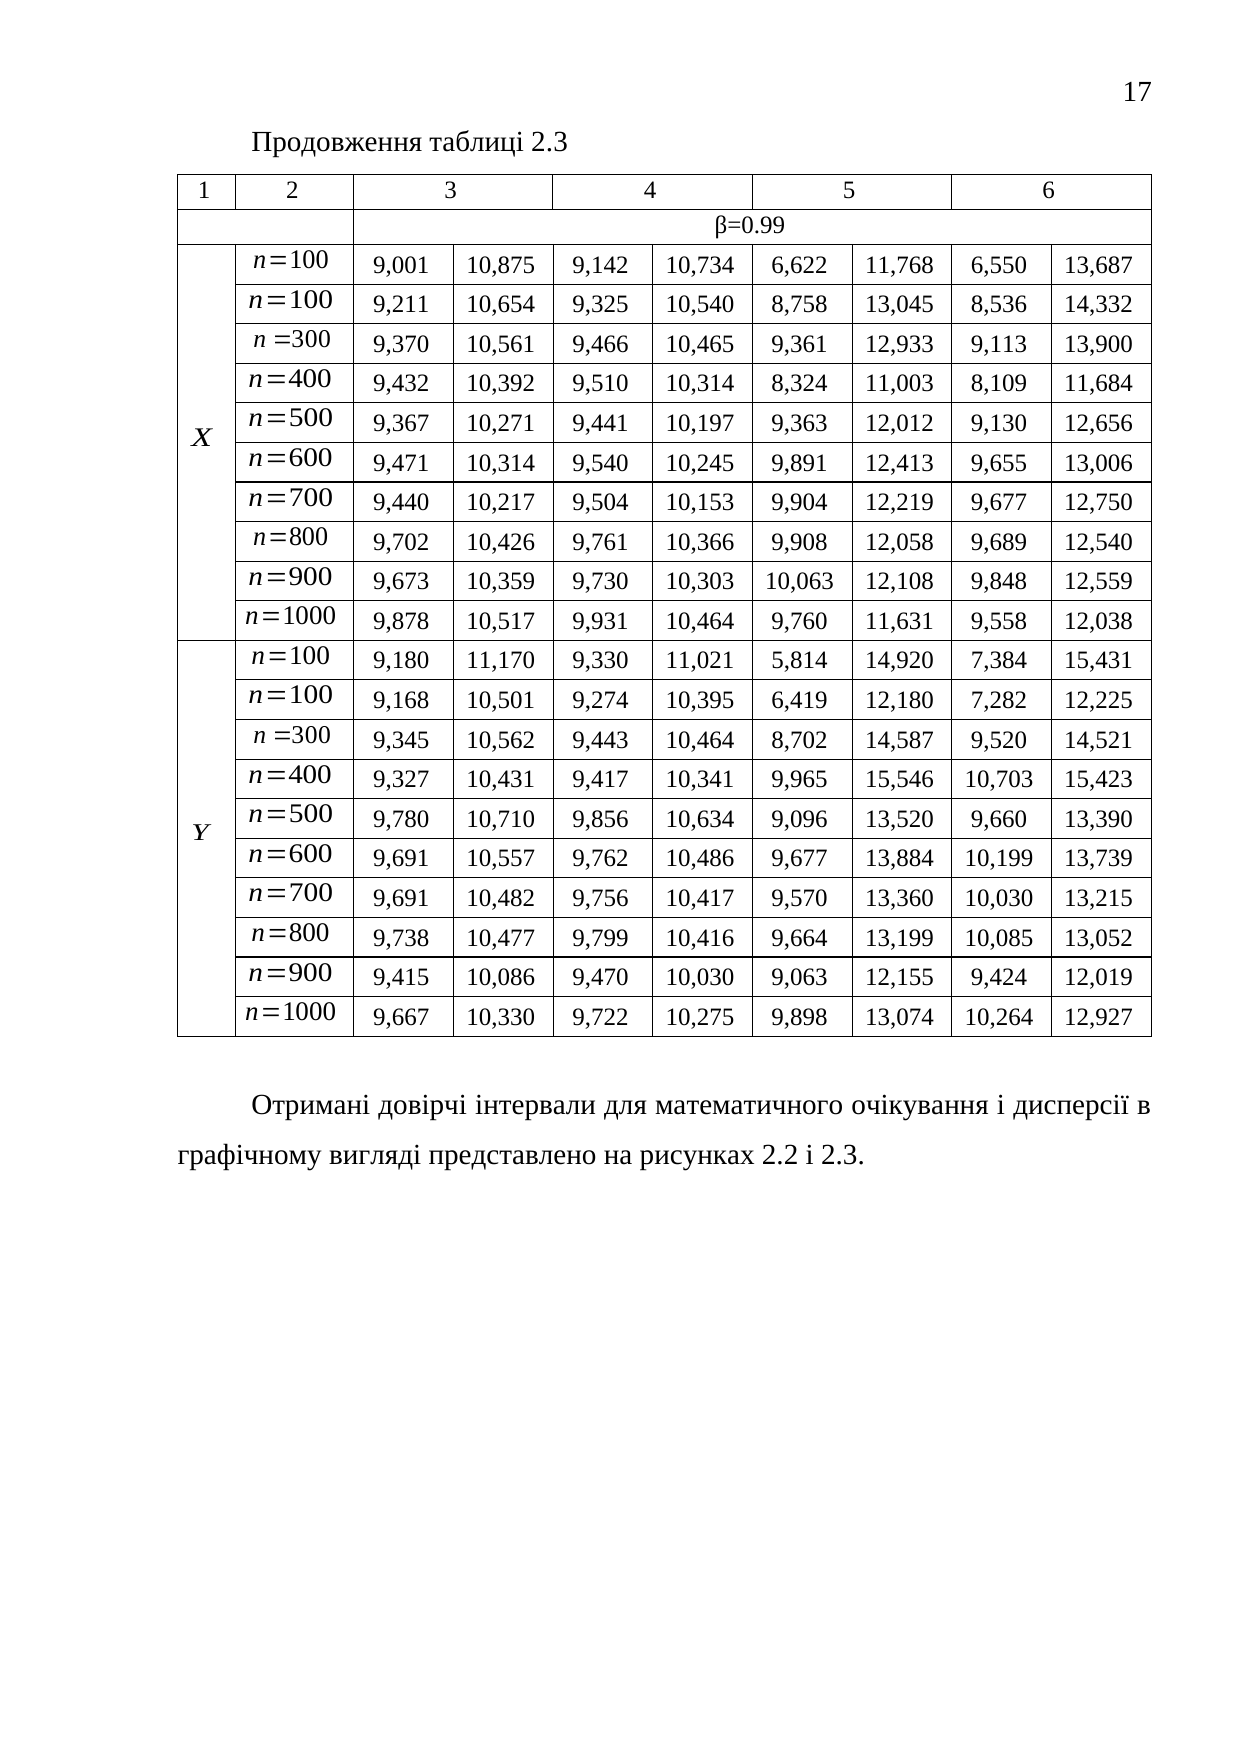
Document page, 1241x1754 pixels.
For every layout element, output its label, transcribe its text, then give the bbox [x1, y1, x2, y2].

table_cell 9,931 [554, 601, 652, 640]
table_cell 9,878 [354, 601, 453, 640]
table_cell 9,780 [354, 799, 453, 838]
table_cell 12,019 [1052, 958, 1151, 996]
table_cell 11,631 [853, 601, 951, 640]
table_cell 8,536 [952, 285, 1051, 323]
table_cell [236, 403, 353, 442]
table_cell [236, 641, 353, 679]
table_cell 8,758 [753, 285, 852, 323]
table_cell 13,045 [853, 285, 951, 323]
table_cell 7,282 [952, 680, 1051, 719]
table_cell 10,366 [653, 522, 752, 561]
table_cell 9,432 [354, 364, 453, 402]
table_cell 9,667 [354, 997, 453, 1036]
table_cell [236, 522, 353, 561]
table_cell 9,325 [554, 285, 652, 323]
table_cell 10,477 [454, 918, 553, 956]
table_cell [236, 799, 353, 838]
table_cell 10,557 [454, 839, 553, 877]
table_cell 9,891 [753, 443, 852, 481]
table_cell 9,673 [354, 562, 453, 600]
table_cell 14,521 [1052, 720, 1151, 758]
table_cell 10,341 [653, 760, 752, 798]
table_cell 9,441 [554, 403, 652, 442]
text Отримані довірчі інтервали для математичного очікування і дисперсії в графічному вигляді представлено на рисунках 2.2 і 2.3. [177, 1087, 1152, 1171]
table_cell [236, 958, 353, 996]
table_cell 9,540 [554, 443, 652, 481]
table_cell 11,684 [1052, 364, 1151, 402]
table_cell 9,363 [753, 403, 852, 442]
table_cell 10,030 [952, 878, 1051, 917]
table_cell 5,814 [753, 641, 852, 679]
table_cell 7,384 [952, 641, 1051, 679]
table_cell 9,756 [554, 878, 652, 917]
table_cell 10,464 [653, 720, 752, 758]
table_cell 13,215 [1052, 878, 1151, 917]
table_cell 9,327 [354, 760, 453, 798]
table_header 1 [178, 175, 235, 209]
table_cell [236, 324, 353, 363]
table_cell 8,324 [753, 364, 852, 402]
table_cell 10,501 [454, 680, 553, 719]
table_cell 12,225 [1052, 680, 1151, 719]
table_cell 13,006 [1052, 443, 1151, 481]
table_cell [178, 641, 235, 1036]
table_cell 10,464 [653, 601, 752, 640]
table_cell 9,677 [753, 839, 852, 877]
table_cell 9,965 [753, 760, 852, 798]
table_cell 13,199 [853, 918, 951, 956]
table_cell 10,540 [653, 285, 752, 323]
table_cell [236, 760, 353, 798]
table_cell 9,096 [753, 799, 852, 838]
table_cell 10,197 [653, 403, 752, 442]
table_cell [178, 210, 353, 244]
table_cell 10,199 [952, 839, 1051, 877]
table_cell 8,109 [952, 364, 1051, 402]
table_cell 9,904 [753, 483, 852, 521]
table_cell [236, 483, 353, 521]
table_cell 9,466 [554, 324, 652, 363]
table_cell β=0.99 [354, 210, 1151, 244]
table_cell 9,443 [554, 720, 652, 758]
table_cell 9,762 [554, 839, 652, 877]
table_cell 10,561 [454, 324, 553, 363]
table_cell 10,465 [653, 324, 752, 363]
table_cell 10,486 [653, 839, 752, 877]
table_cell 9,370 [354, 324, 453, 363]
table_cell 13,739 [1052, 839, 1151, 877]
table_cell 13,884 [853, 839, 951, 877]
table_cell 12,038 [1052, 601, 1151, 640]
table_cell 12,012 [853, 403, 951, 442]
table_cell 9,691 [354, 839, 453, 877]
table_cell 13,360 [853, 878, 951, 917]
table_cell [236, 839, 353, 877]
table_cell [178, 245, 235, 640]
table_cell 9,417 [554, 760, 652, 798]
table_cell 11,768 [853, 245, 951, 283]
table_header 5 [753, 175, 951, 209]
table_cell 9,570 [753, 878, 852, 917]
table_cell 6,622 [753, 245, 852, 283]
table_cell 13,687 [1052, 245, 1151, 283]
table_cell 6,550 [952, 245, 1051, 283]
table_cell 9,689 [952, 522, 1051, 561]
table_cell 10,085 [952, 918, 1051, 956]
table_cell 9,655 [952, 443, 1051, 481]
table_cell [236, 443, 353, 481]
table_cell 9,113 [952, 324, 1051, 363]
table_cell 9,345 [354, 720, 453, 758]
table_cell 9,142 [554, 245, 652, 283]
table_cell 9,504 [554, 483, 652, 521]
table_cell 10,654 [454, 285, 553, 323]
table_cell 13,074 [853, 997, 951, 1036]
table_cell 12,108 [853, 562, 951, 600]
table_cell 14,332 [1052, 285, 1151, 323]
table_cell 14,920 [853, 641, 951, 679]
table_cell [236, 245, 353, 283]
table_cell 11,170 [454, 641, 553, 679]
table_cell 9,330 [554, 641, 652, 679]
table_cell 9,211 [354, 285, 453, 323]
table_cell 10,359 [454, 562, 553, 600]
table_cell 10,426 [454, 522, 553, 561]
table_cell 15,423 [1052, 760, 1151, 798]
table_cell 10,710 [454, 799, 553, 838]
table_cell [236, 878, 353, 917]
table_cell [236, 918, 353, 956]
table_cell 12,559 [1052, 562, 1151, 600]
table_cell 10,417 [653, 878, 752, 917]
table_cell 9,760 [753, 601, 852, 640]
table_cell 10,431 [454, 760, 553, 798]
table_cell 12,413 [853, 443, 951, 481]
table_cell 15,431 [1052, 641, 1151, 679]
table_cell 10,314 [653, 364, 752, 402]
table_cell 12,180 [853, 680, 951, 719]
table_cell 9,168 [354, 680, 453, 719]
table_cell 10,086 [454, 958, 553, 996]
table_cell [236, 680, 353, 719]
table_cell 8,702 [753, 720, 852, 758]
table_cell 10,392 [454, 364, 553, 402]
table_cell 9,848 [952, 562, 1051, 600]
table_header 4 [553, 175, 752, 209]
table_cell 12,927 [1052, 997, 1151, 1036]
table_cell 10,303 [653, 562, 752, 600]
table_cell 10,275 [653, 997, 752, 1036]
table_cell 10,734 [653, 245, 752, 283]
table_cell 9,856 [554, 799, 652, 838]
table_cell 10,264 [952, 997, 1051, 1036]
table_cell 10,330 [454, 997, 553, 1036]
table_cell 9,664 [753, 918, 852, 956]
table_cell [236, 562, 353, 600]
table_cell 9,722 [554, 997, 652, 1036]
table_cell 9,367 [354, 403, 453, 442]
table_cell 9,799 [554, 918, 652, 956]
table_cell [236, 285, 353, 323]
table_cell 12,750 [1052, 483, 1151, 521]
table_header 3 [354, 175, 552, 209]
table_cell 10,063 [753, 562, 852, 600]
table_cell 9,898 [753, 997, 852, 1036]
table_cell 13,520 [853, 799, 951, 838]
table_cell 9,510 [554, 364, 652, 402]
table_cell 9,660 [952, 799, 1051, 838]
table_cell 10,217 [454, 483, 553, 521]
table_cell 9,908 [753, 522, 852, 561]
table_cell 9,558 [952, 601, 1051, 640]
table_cell [236, 364, 353, 402]
table_cell 10,703 [952, 760, 1051, 798]
table_cell 9,130 [952, 403, 1051, 442]
table_cell 10,153 [653, 483, 752, 521]
table_header 6 [952, 175, 1151, 209]
table_cell 12,933 [853, 324, 951, 363]
table_cell 10,517 [454, 601, 553, 640]
table_cell 9,063 [753, 958, 852, 996]
table_cell 9,274 [554, 680, 652, 719]
table_cell 10,395 [653, 680, 752, 719]
table_cell 10,416 [653, 918, 752, 956]
table_cell 9,470 [554, 958, 652, 996]
table_cell 9,424 [952, 958, 1051, 996]
table_cell 10,634 [653, 799, 752, 838]
table_cell 12,155 [853, 958, 951, 996]
table_cell 9,677 [952, 483, 1051, 521]
table_cell 9,738 [354, 918, 453, 956]
table_cell 12,219 [853, 483, 951, 521]
table_cell 9,702 [354, 522, 453, 561]
table_cell 9,001 [354, 245, 453, 283]
table_cell 6,419 [753, 680, 852, 719]
table_header 2 [236, 175, 353, 209]
table_cell 10,562 [454, 720, 553, 758]
table_cell 13,390 [1052, 799, 1151, 838]
table_cell 9,471 [354, 443, 453, 481]
table_cell 11,003 [853, 364, 951, 402]
table_cell 10,030 [653, 958, 752, 996]
table_cell 9,691 [354, 878, 453, 917]
table_cell 10,245 [653, 443, 752, 481]
table_cell 13,900 [1052, 324, 1151, 363]
table_cell 10,482 [454, 878, 553, 917]
table_cell 15,546 [853, 760, 951, 798]
table_cell 9,761 [554, 522, 652, 561]
table_cell [236, 601, 353, 640]
table_cell 13,052 [1052, 918, 1151, 956]
text Продовження таблиці 2.3 [177, 124, 1152, 158]
table_cell 10,271 [454, 403, 553, 442]
table_cell 12,540 [1052, 522, 1151, 561]
table_cell 9,440 [354, 483, 453, 521]
table_cell 10,875 [454, 245, 553, 283]
table_cell 9,520 [952, 720, 1051, 758]
table_cell 11,021 [653, 641, 752, 679]
table_cell 12,656 [1052, 403, 1151, 442]
table_cell 12,058 [853, 522, 951, 561]
table_cell 14,587 [853, 720, 951, 758]
table_cell 9,361 [753, 324, 852, 363]
table_cell [236, 997, 353, 1036]
table_cell 10,314 [454, 443, 553, 481]
table_cell [236, 720, 353, 758]
table_cell 9,415 [354, 958, 453, 996]
table_cell 9,180 [354, 641, 453, 679]
table_cell 9,730 [554, 562, 652, 600]
